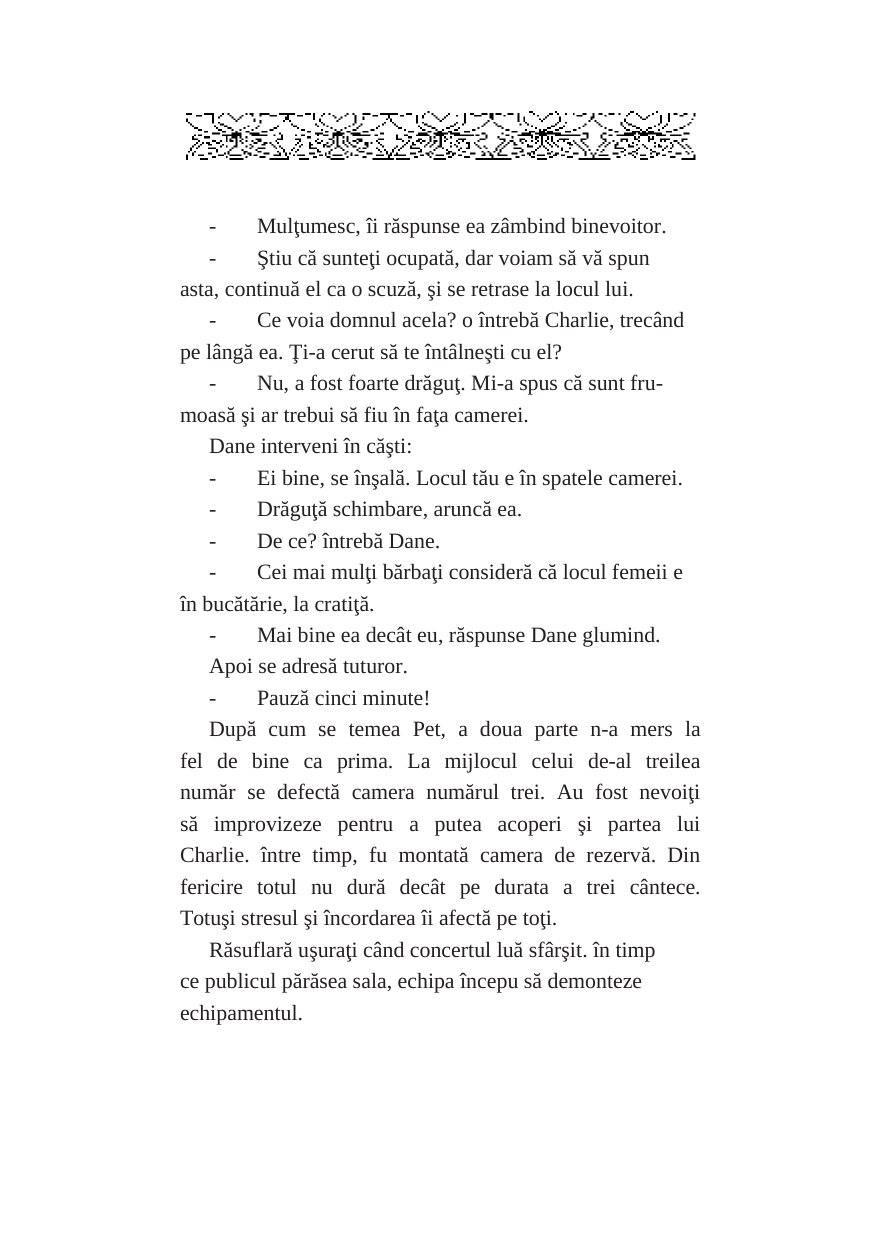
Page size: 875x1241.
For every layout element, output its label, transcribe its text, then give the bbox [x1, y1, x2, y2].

list Pauză cinci minute! [180, 680, 701, 712]
text După cum se temea Pet, a doua parte n-a mers la fel de bine ca prima. La mijlocul celui de-al treilea număr se defectă camera numărul trei. Au fost nevoiţi să improvizeze pentru a putea acoperi şi partea lui Charlie. între timp, fu montată camera de rezervă. Din fericire totul nu dură decât pe durata a trei cântece. Totuşi stresul şi încordarea îi afectă pe toţi. [180, 712, 701, 932]
list Cei mai mulţi bărbaţi consideră că locul femeii e în bucătărie, la cratiţă. [180, 554, 701, 617]
text Apoi se adresă tuturor. [180, 649, 701, 680]
list Ei bine, se înşală. Locul tău e în spatele camerei. [180, 460, 701, 492]
picture [184, 111, 696, 162]
text Răsuflară uşuraţi când concertul luă sfârşit. în timp ce publicul părăsea sala, echipa începu să demonteze echipamentul. [180, 932, 701, 1026]
list Ştiu că sunteţi ocupată, dar voiam să vă spun asta, continuă el ca o scuză, şi se retrase la locul lui. [180, 240, 701, 303]
list Mulţumesc, îi răspunse ea zâmbind binevoitor. [180, 208, 701, 240]
list Drăguţă schimbare, aruncă ea. [180, 492, 701, 523]
text Dane interveni în căşti: [180, 429, 701, 460]
list De ce? întrebă Dane. [180, 523, 701, 554]
list Mai bine ea decât eu, răspunse Dane glumind. [180, 617, 701, 649]
list Ce voia domnul acela? o întrebă Charlie, trecând pe lângă ea. Ţi-a cerut să te întâlneşti cu el? [180, 303, 701, 366]
list Nu, a fost foarte drăguţ. Mi-a spus că sunt fru- moasă şi ar trebui să fiu în faţa camerei. [180, 366, 701, 429]
